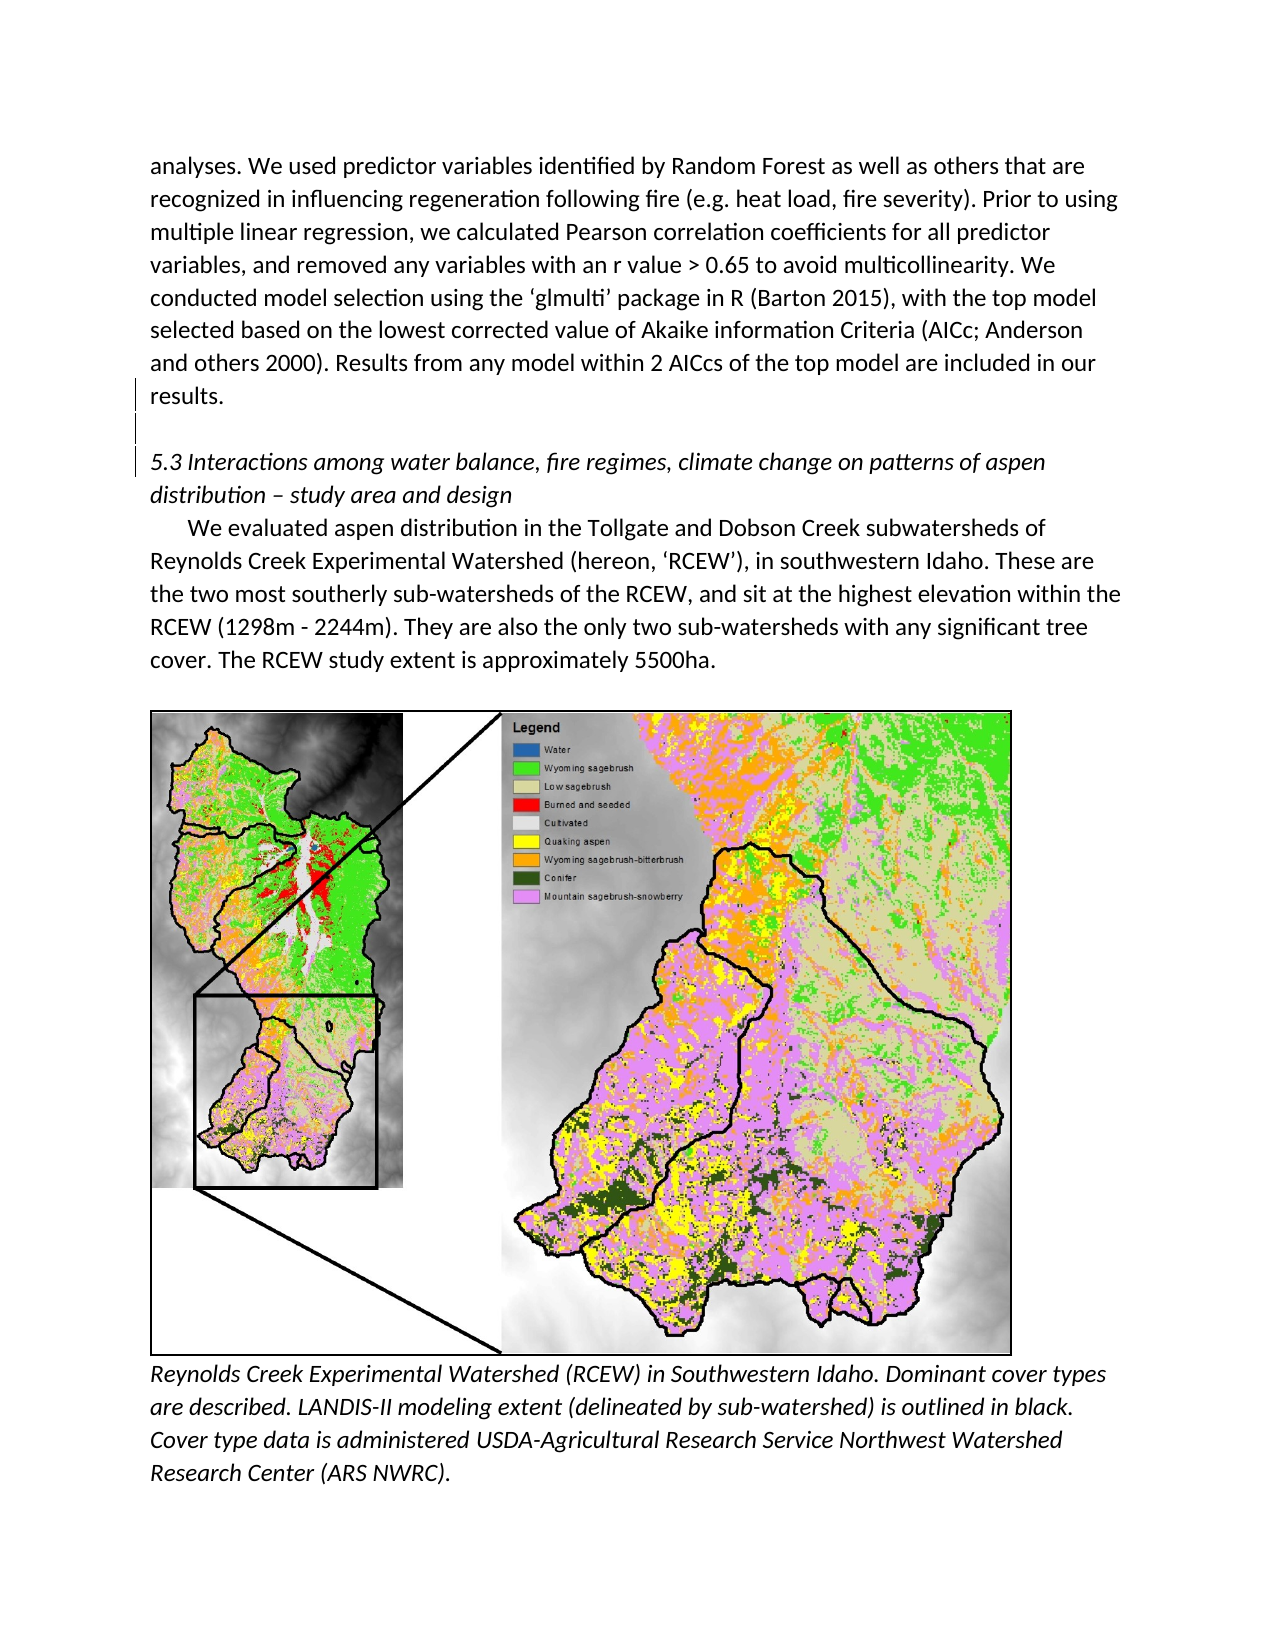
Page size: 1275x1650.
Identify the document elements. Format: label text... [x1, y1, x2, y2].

text Reynolds Creek Experimental Watershed (RCEW) in Southwestern Idaho. Dominant cover types are described. LANDIS-II modeling extent (delineated by sub-watershed) is outlined in black. Cover type data is administered USDA-Agricultural Research Service Northwest Watershed Research Center (ARS NWRC). [150, 1359, 1125, 1488]
text We evaluated aspen distribution in the Tollgate and Dobson Creek subwatersheds of Reynolds Creek Experimental Watershed (hereon, ‘RCEW’), in southwestern Idaho. These are the two most southerly sub-watersheds of the RCEW, and sit at the highest elevation within the RCEW (1298m - 2244m). They are also the only two sub-watersheds with any significant tree cover. The RCEW study extent is approximately 5500ha. [150, 512, 1125, 674]
picture [152, 712, 1010, 1354]
text 5.3 Interactions among water balance, fire regimes, climate change on patterns of aspen distribution – study area and design [150, 446, 1125, 510]
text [150, 150, 1125, 411]
